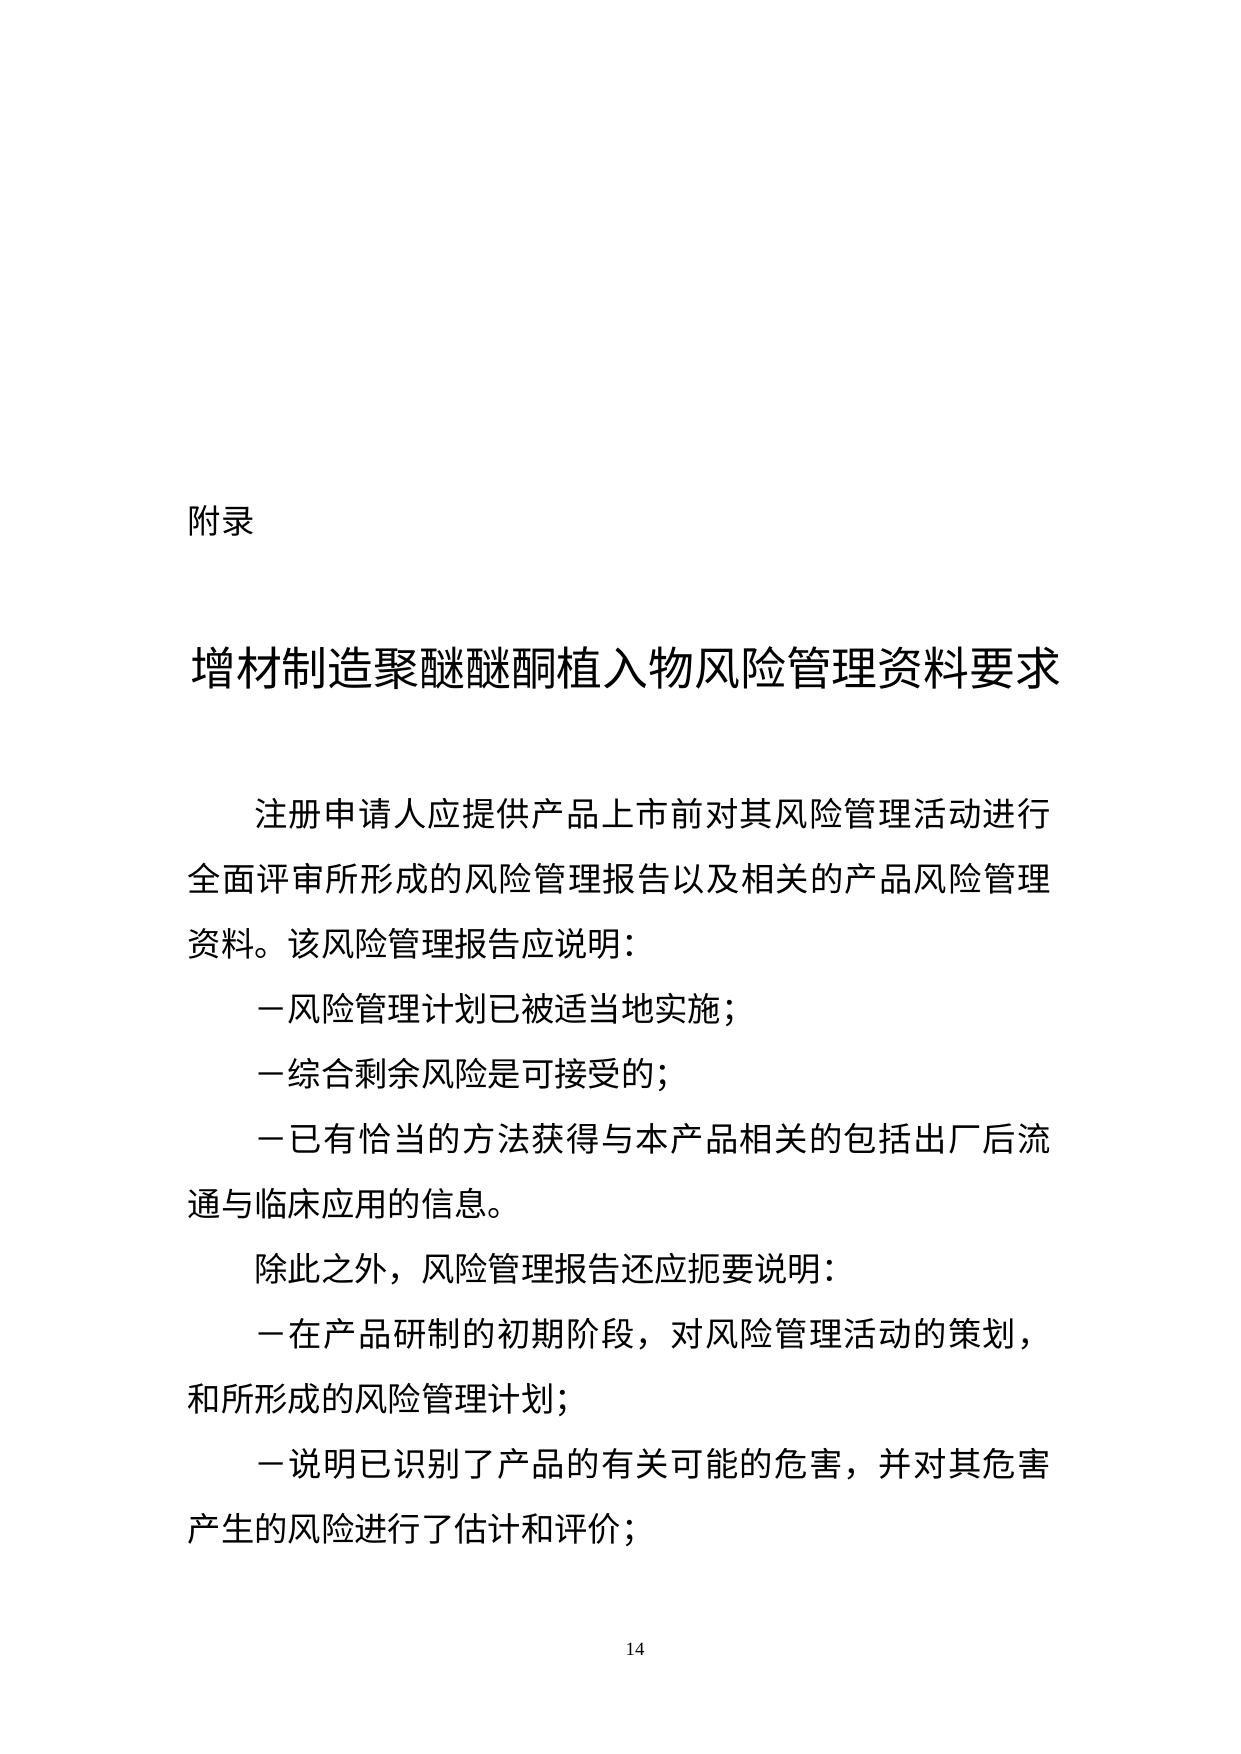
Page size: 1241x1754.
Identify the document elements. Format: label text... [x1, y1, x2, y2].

text －风险管理计划已被适当地实施； [187, 974, 1053, 1039]
text 增材制造聚醚醚酮植入物风险管理资料要求 [187, 617, 1063, 714]
text 除此之外，风险管理报告还应扼要说明： [187, 1234, 1053, 1299]
text －说明已识别了产品的有关可能的危害，并对其危害产生的风险进行了估计和评价； [187, 1429, 1053, 1559]
text －综合剩余风险是可接受的； [187, 1039, 1053, 1104]
text 注册申请人应提供产品上市前对其风险管理活动进行全面评审所形成的风险管理报告以及相关的产品风险管理资料。该风险管理报告应说明： [187, 779, 1053, 974]
text 附录 [187, 487, 1053, 552]
text －已有恰当的方法获得与本产品相关的包括出厂后流通与临床应用的信息。 [187, 1104, 1053, 1234]
text －在产品研制的初期阶段，对风险管理活动的策划，和所形成的风险管理计划； [187, 1299, 1053, 1429]
